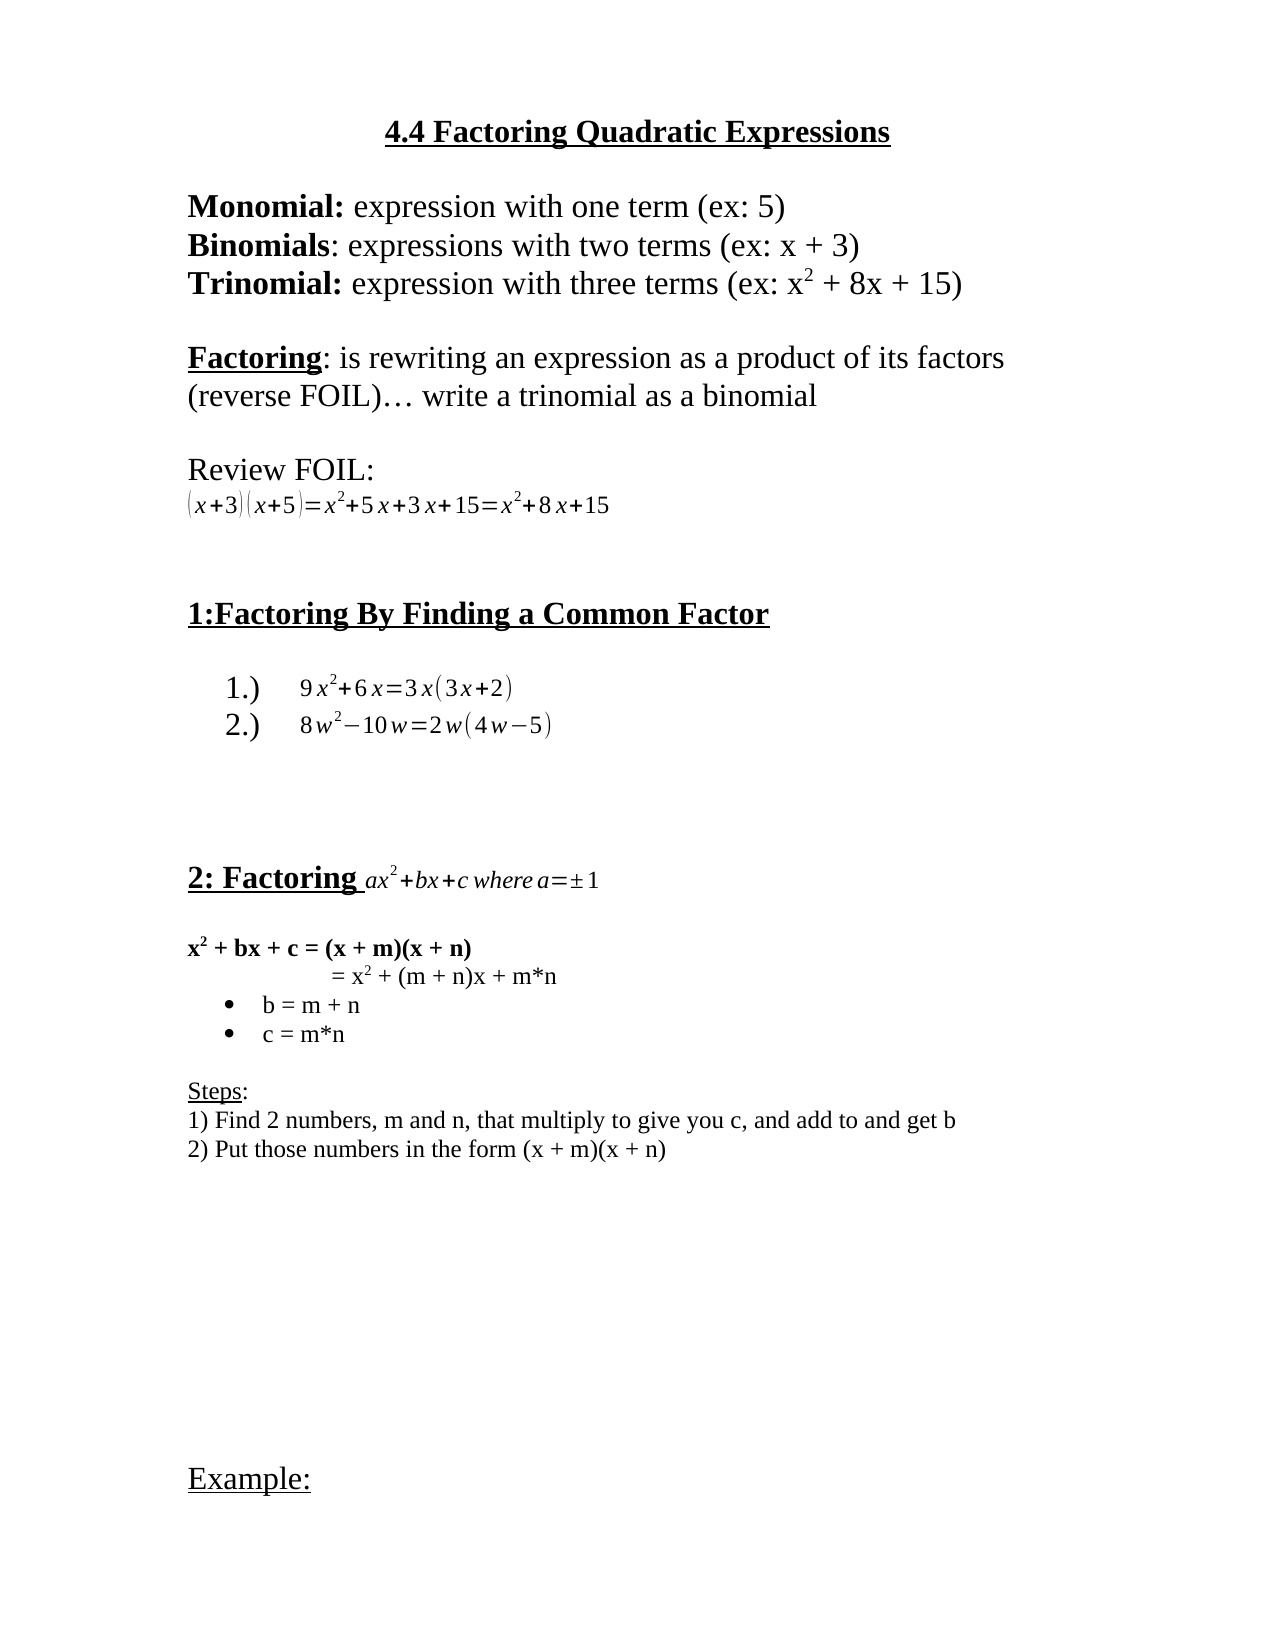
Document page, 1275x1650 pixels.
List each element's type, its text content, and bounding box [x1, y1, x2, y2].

text Binomials: expressions with two terms (ex: x + 3) [187, 225, 1087, 263]
text Steps: [187, 1076, 1087, 1105]
list b = m + n [225, 990, 1087, 1019]
text Monomial: expression with one term (ex: 5) [187, 187, 1087, 225]
text 4.4 Factoring Quadratic Expressions [187, 112, 1087, 149]
text 2: Factoring [187, 858, 1087, 896]
text 2) Put those numbers in the form (x + m)(x + n) [187, 1134, 1087, 1163]
text Trinomial: expression with three terms (ex: x2 + 8x + 15) [187, 263, 1087, 302]
text 1:Factoring By Finding a Common Factor [187, 594, 1087, 631]
text Example: [187, 1459, 1087, 1496]
list c = m*n [225, 1019, 1087, 1048]
text x2 + bx + c = (x + m)(x + n) [187, 933, 1087, 961]
text Review FOIL: [187, 450, 1087, 487]
text Factoring: is rewriting an expression as a product of its factors (reverse FOIL)… write a trinomial as a binomial [187, 339, 1087, 413]
text 1) Find 2 numbers, m and n, that multiply to give you c, and add to and get b [187, 1105, 1087, 1134]
text = x2 + (m + n)x + m*n [187, 961, 1087, 990]
